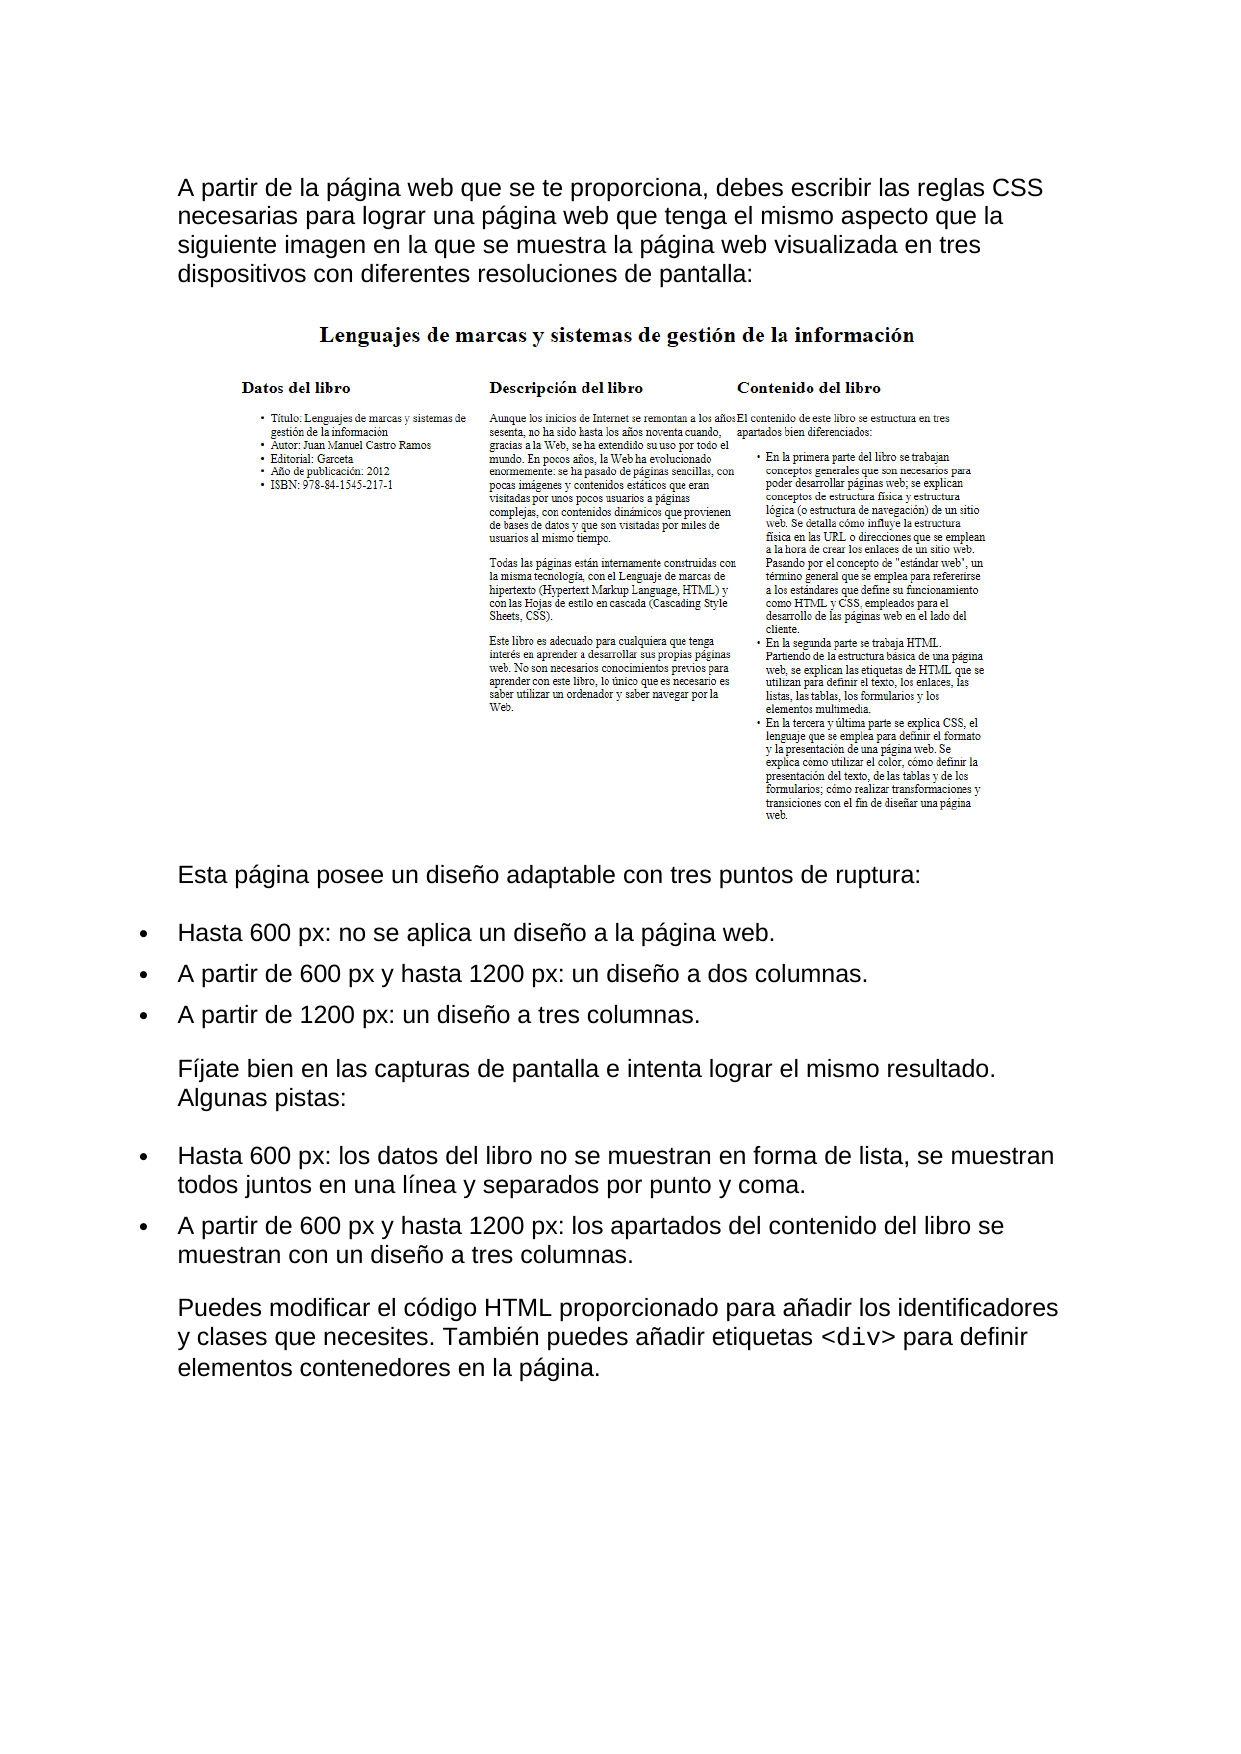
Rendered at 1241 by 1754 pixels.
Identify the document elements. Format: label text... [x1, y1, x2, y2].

list Hasta 600 px: los datos del libro no se muestran en forma de lista, se muestran todos juntos en una línea y separados por punto y coma. [140, 1141, 1063, 1198]
list A partir de 600 px y hasta 1200 px: un diseño a dos columnas. [140, 959, 1063, 988]
picture [177, 312, 1063, 836]
text A partir de la página web que se te proporciona, debes escribir las reglas CSS necesarias para lograr una página web que tenga el mismo aspecto que la siguiente imagen en la que se muestra la página web visualizada en tres dispositivos con diferentes resoluciones de pantalla: [177, 173, 1063, 288]
list Hasta 600 px: no se aplica un diseño a la página web. [140, 918, 1063, 947]
list A partir de 600 px y hasta 1200 px: los apartados del contenido del libro se muestran con un diseño a tres columnas. [140, 1211, 1063, 1268]
text Fíjate bien en las capturas de pantalla e intenta lograr el mismo resultado. Algunas pistas: [177, 1054, 1063, 1112]
list A partir de 1200 px: un diseño a tres columnas. [140, 1001, 1063, 1029]
text Esta página posee un diseño adaptable con tres puntos de ruptura: [177, 860, 1063, 889]
text Puedes modificar el código HTML proporcionado para añadir los identificadores y clases que necesites. También puedes añadir etiquetas <div> para definir elementos contenedores en la página. [177, 1293, 1063, 1382]
